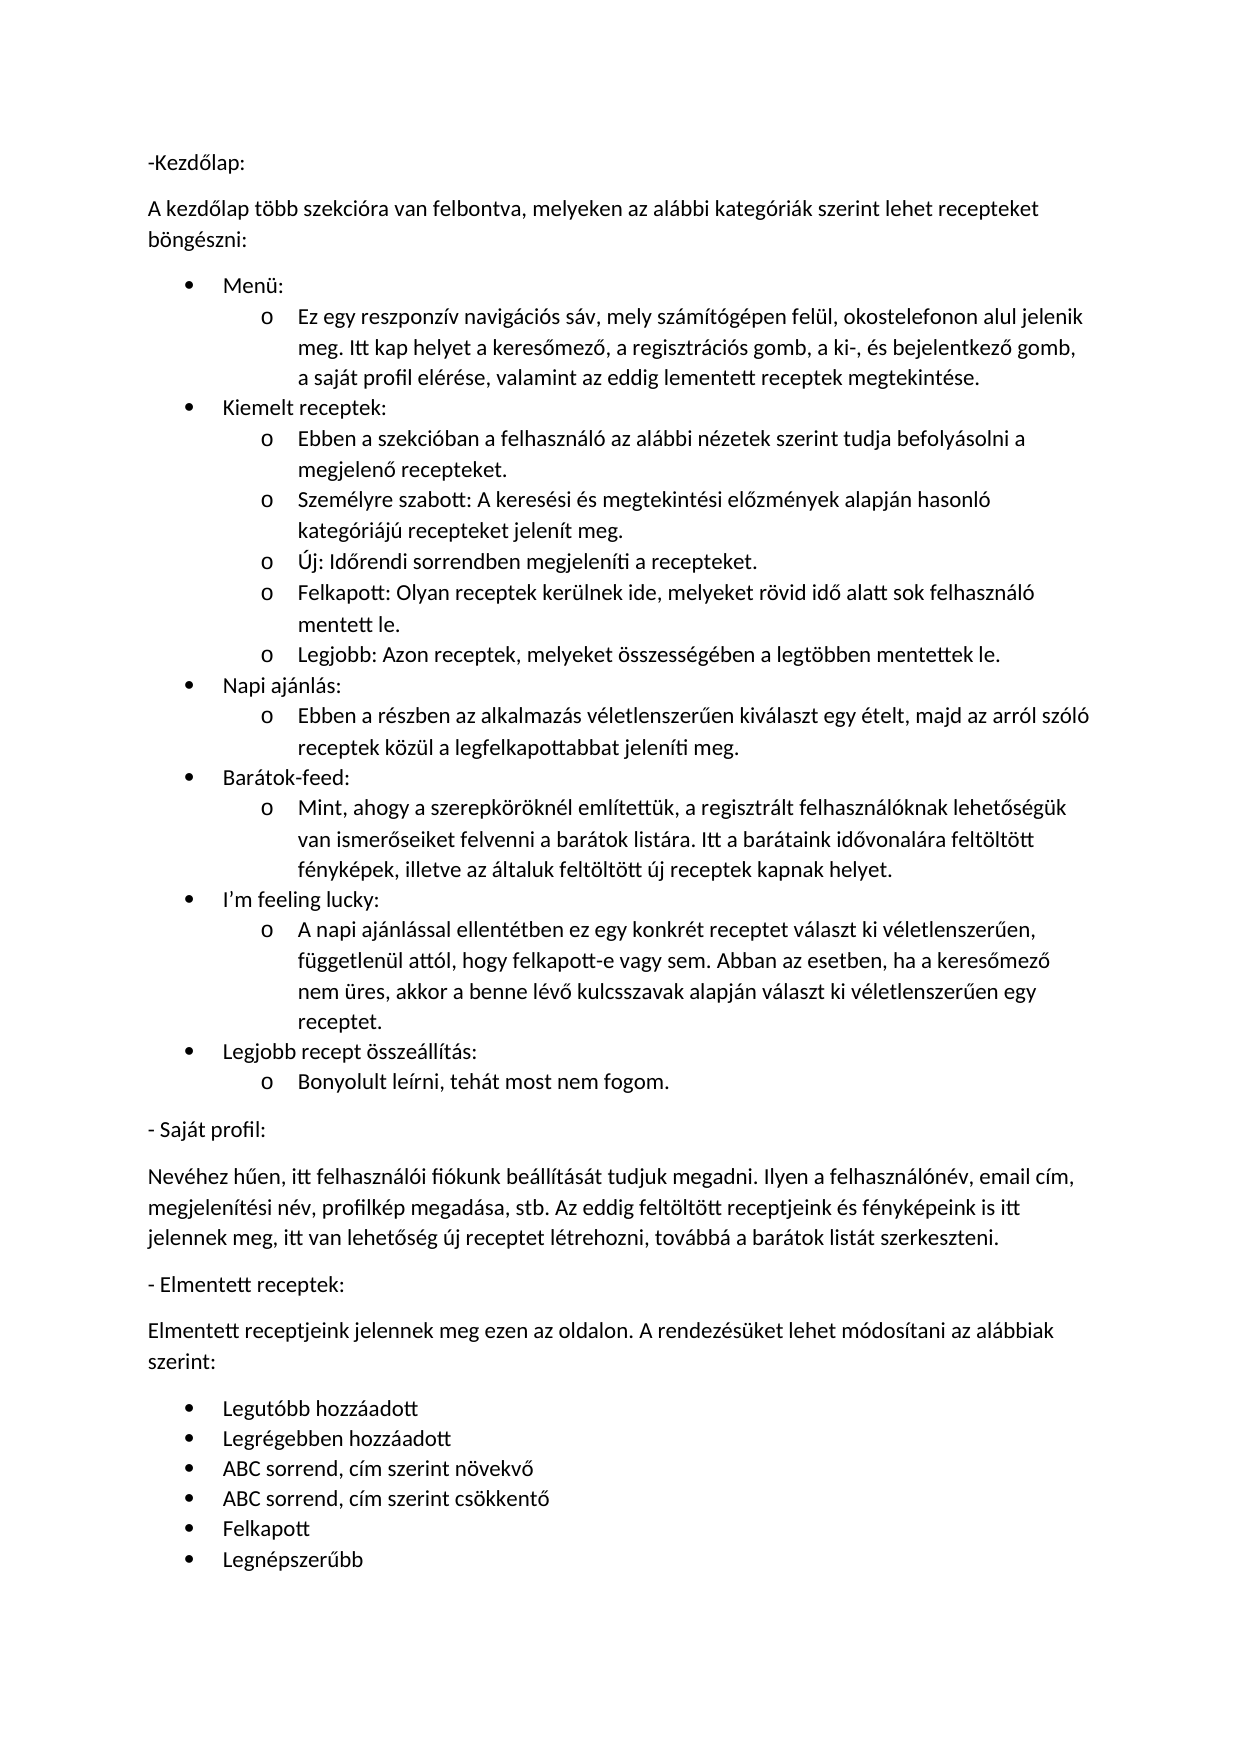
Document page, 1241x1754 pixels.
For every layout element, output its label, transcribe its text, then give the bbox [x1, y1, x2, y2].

list I’m feeling lucky: [185, 885, 1093, 913]
list Legnépszerűbb [185, 1545, 1093, 1573]
list Felkapott [185, 1514, 1093, 1543]
list Legjobb: Azon receptek, melyeket összességében a legtöbben mentettek le. [260, 640, 1093, 669]
list ABC sorrend, cím szerint csökkentő [185, 1484, 1093, 1512]
list Ez egy reszponzív navigációs sáv, mely számítógépen felül, okostelefonon alul jelenik meg. Itt kap helyet a keresőmező, a regisztrációs gomb, a ki-, és bejelentkező gomb, a saját profil elérése, valamint az eddig lementett receptek megtekintése. [260, 302, 1093, 391]
list Új: Időrendi sorrendben megjeleníti a recepteket. [260, 547, 1093, 576]
text Nevéhez hűen, itt felhasználói fiókunk beállítását tudjuk megadni. Ilyen a felhasználónév, email cím, megjelenítési név, profilkép megadása, stb. Az eddig feltöltött receptjeink és fényképeink is itt jelennek meg, itt van lehetőség új receptet létrehozni, továbbá a barátok listát szerkeszteni. [148, 1162, 1093, 1251]
text - Elmentett receptek: [148, 1270, 1093, 1298]
list Bonyolult leírni, tehát most nem fogom. [260, 1067, 1093, 1097]
list A napi ajánlással ellentétben ez egy konkrét receptet választ ki véletlenszerűen, függetlenül attól, hogy felkapott-e vagy sem. Abban az esetben, ha a keresőmező nem üres, akkor a benne lévő kulcsszavak alapján választ ki véletlenszerűen egy receptet. [260, 915, 1093, 1035]
list Legutóbb hozzáadott [185, 1394, 1093, 1422]
text - Saját profil: [148, 1116, 1093, 1144]
list Felkapott: Olyan receptek kerülnek ide, melyeket rövid idő alatt sok felhasználó mentett le. [260, 578, 1093, 638]
list Személyre szabott: A keresési és megtekintési előzmények alapján hasonló kategóriájú recepteket jelenít meg. [260, 485, 1093, 545]
list Barátok-feed: [185, 763, 1093, 791]
list Legrégebben hozzáadott [185, 1424, 1093, 1452]
list Ebben a részben az alkalmazás véletlenszerűen kiválaszt egy ételt, majd az arról szóló receptek közül a legfelkapottabbat jeleníti meg. [260, 702, 1093, 761]
list Napi ajánlás: [185, 671, 1093, 699]
text A kezdőlap több szekcióra van felbontva, melyeken az alábbi kategóriák szerint lehet recepteket böngészni: [148, 194, 1093, 253]
list Kiemelt receptek: [185, 393, 1093, 422]
text Elmentett receptjeink jelennek meg ezen az oldalon. A rendezésüket lehet módosítani az alábbiak szerint: [148, 1317, 1093, 1375]
list Legjobb recept összeállítás: [185, 1037, 1093, 1065]
text -Kezdőlap: [148, 148, 1093, 176]
list Menü: [185, 272, 1093, 299]
list Mint, ahogy a szerepköröknél említettük, a regisztrált felhasználóknak lehetőségük van ismerőseiket felvenni a barátok listára. Itt a barátaink idővonalára feltöltött fényképek, illetve az általuk feltöltött új receptek kapnak helyet. [260, 793, 1093, 883]
list Ebben a szekcióban a felhasználó az alábbi nézetek szerint tudja befolyásolni a megjelenő recepteket. [260, 424, 1093, 483]
list ABC sorrend, cím szerint növekvő [185, 1454, 1093, 1482]
